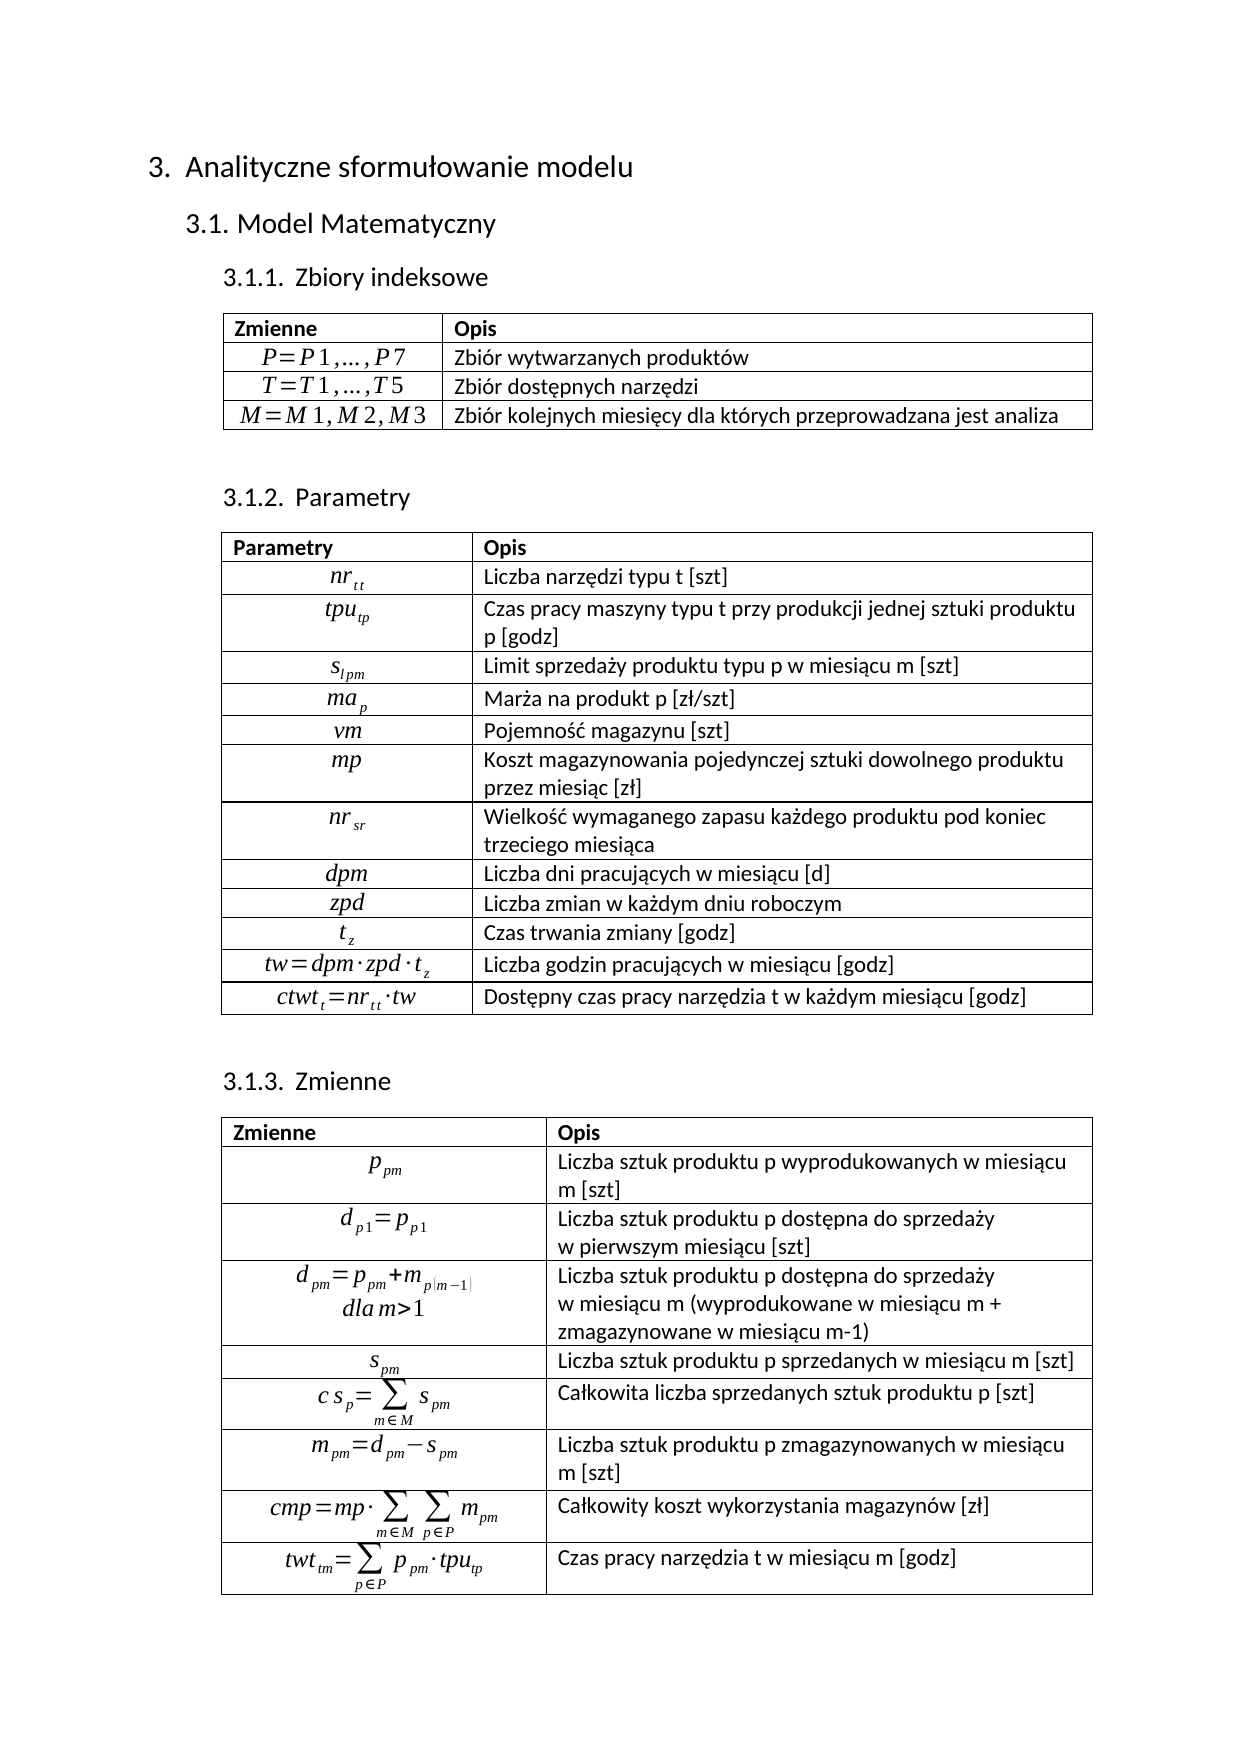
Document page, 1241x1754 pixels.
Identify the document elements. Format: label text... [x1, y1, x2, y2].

table_cell Wielkość wymaganego zapasu każdego produktu pod koniec trzeciego miesiąca [473, 803, 1092, 858]
table_cell [222, 1204, 546, 1260]
table_cell Czas pracy maszyny typu t przy produkcji jednej sztuki produktu p [godz] [473, 595, 1092, 651]
table_cell [224, 372, 442, 400]
table_header Opis [547, 1118, 1092, 1146]
table_cell Liczba sztuk produktu p dostępna do sprzedaży w miesiącu m (wyprodukowane w miesiącu m + zmagazynowane w miesiącu m-1) [547, 1261, 1092, 1345]
table_cell Dostępny czas pracy narzędzia t w każdym miesiącu [godz] [473, 983, 1092, 1014]
table_header Zmienne [222, 1118, 546, 1146]
subtitle Zbiory indeksowe [223, 261, 1093, 293]
subtitle Analityczne sformułowanie modelu [148, 148, 1093, 186]
table_cell Zbiór dostępnych narzędzi [443, 372, 1092, 400]
table_cell Zbiór kolejnych miesięcy dla których przeprowadzana jest analiza [443, 401, 1092, 429]
table_header Opis [473, 533, 1092, 561]
table_cell [222, 1147, 546, 1203]
table_cell [222, 803, 472, 858]
table_cell [222, 1379, 546, 1429]
table_cell [224, 401, 442, 429]
table_cell Liczba sztuk produktu p sprzedanych w miesiącu m [szt] [547, 1346, 1092, 1377]
table_cell [222, 652, 472, 683]
table_header Opis [443, 314, 1092, 342]
table_cell [222, 1543, 546, 1593]
table_cell Czas trwania zmiany [godz] [473, 918, 1092, 949]
table_cell [222, 1430, 546, 1490]
table_cell [222, 745, 472, 801]
table_cell [222, 595, 472, 651]
subtitle Parametry [223, 480, 1093, 513]
table_cell Koszt magazynowania pojedynczej sztuki dowolnego produktu przez miesiąc [zł] [473, 745, 1092, 801]
table_cell Całkowity koszt wykorzystania magazynów [zł] [547, 1491, 1092, 1542]
table_header Parametry [222, 533, 472, 561]
table_cell Zbiór wytwarzanych produktów [443, 343, 1092, 371]
table_cell [222, 918, 472, 949]
table_cell Liczba dni pracujących w miesiącu [d] [473, 860, 1092, 888]
table_cell Całkowita liczba sprzedanych sztuk produktu p [szt] [547, 1379, 1092, 1429]
table_cell Liczba sztuk produktu p dostępna do sprzedaży w pierwszym miesiącu [szt] [547, 1204, 1092, 1260]
table_cell Liczba godzin pracujących w miesiącu [godz] [473, 950, 1092, 981]
subtitle Model Matematyczny [185, 205, 1093, 241]
table_cell Czas pracy narzędzia t w miesiącu m [godz] [547, 1543, 1092, 1593]
table_cell [222, 1491, 546, 1542]
table_cell [222, 860, 472, 888]
subtitle Zmienne [223, 1064, 1093, 1097]
table_cell [222, 716, 472, 744]
table_cell Limit sprzedaży produktu typu p w miesiącu m [szt] [473, 652, 1092, 683]
table_cell Liczba sztuk produktu p wyprodukowanych w miesiącu m [szt] [547, 1147, 1092, 1203]
table_cell Pojemność magazynu [szt] [473, 716, 1092, 744]
table_cell Marża na produkt p [zł/szt] [473, 684, 1092, 715]
table_cell [222, 1261, 546, 1345]
table_cell [222, 950, 472, 981]
table_cell [222, 684, 472, 715]
table_header Zmienne [224, 314, 442, 342]
table_cell Liczba zmian w każdym dniu roboczym [473, 889, 1092, 917]
table_cell [222, 562, 472, 593]
table_cell [222, 1346, 546, 1377]
table_cell [222, 889, 472, 917]
table_cell [222, 983, 472, 1014]
table_cell Liczba sztuk produktu p zmagazynowanych w miesiącu m [szt] [547, 1430, 1092, 1490]
table_cell Liczba narzędzi typu t [szt] [473, 562, 1092, 593]
table_cell [224, 343, 442, 371]
